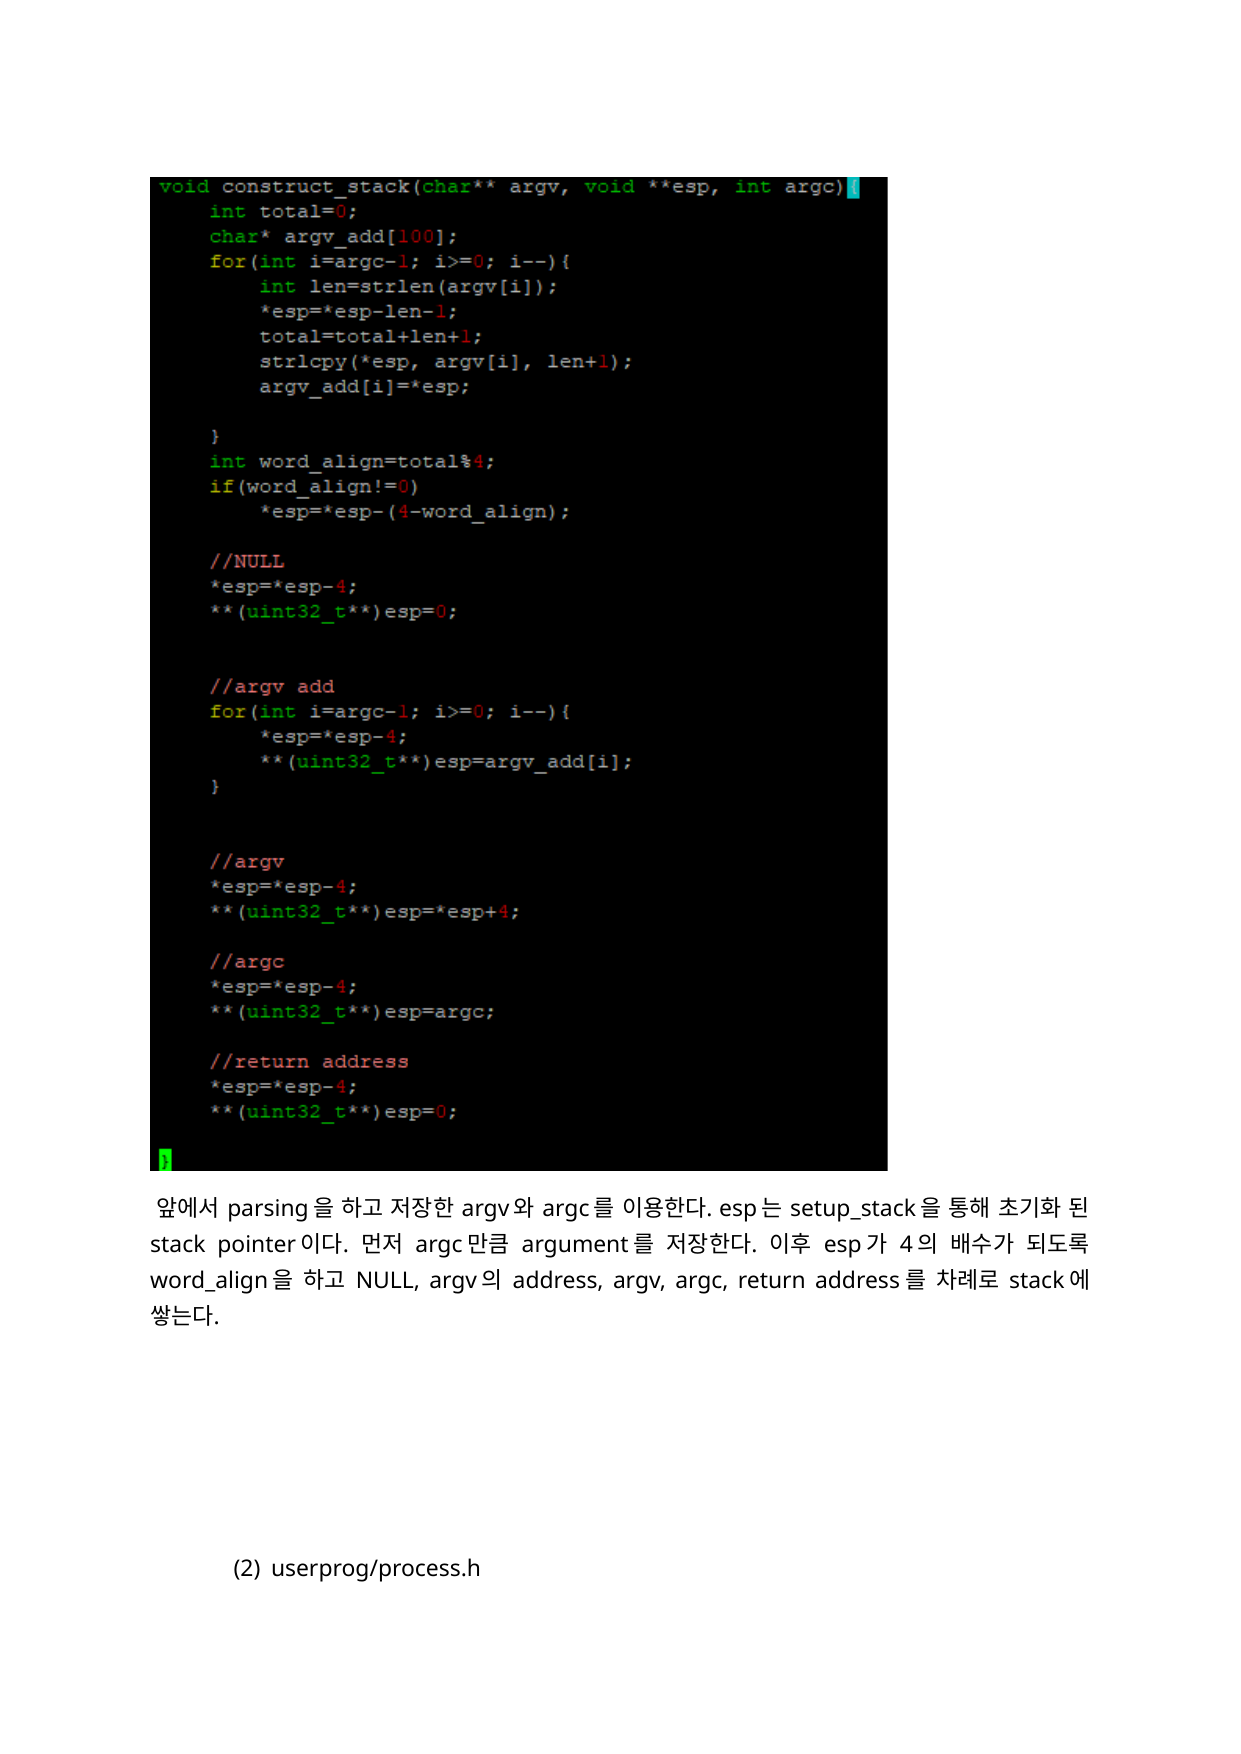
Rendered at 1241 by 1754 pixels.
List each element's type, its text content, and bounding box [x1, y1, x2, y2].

list userprog/process.h [233, 1552, 1090, 1583]
text 앞에서 parsing을 하고 저장한 argv와 argc를 이용한다. esp는 setup_stack을 통해 초기화 된 stack pointer이다. 먼저 argc만큼 argument를 저장한다. 이후 esp가 4의 배수가 되도록 word_align을 하고 NULL, argv의 address, argv, argc, return address를 차례로 stack에 쌓는다. [150, 1190, 1090, 1331]
picture [150, 177, 888, 1171]
